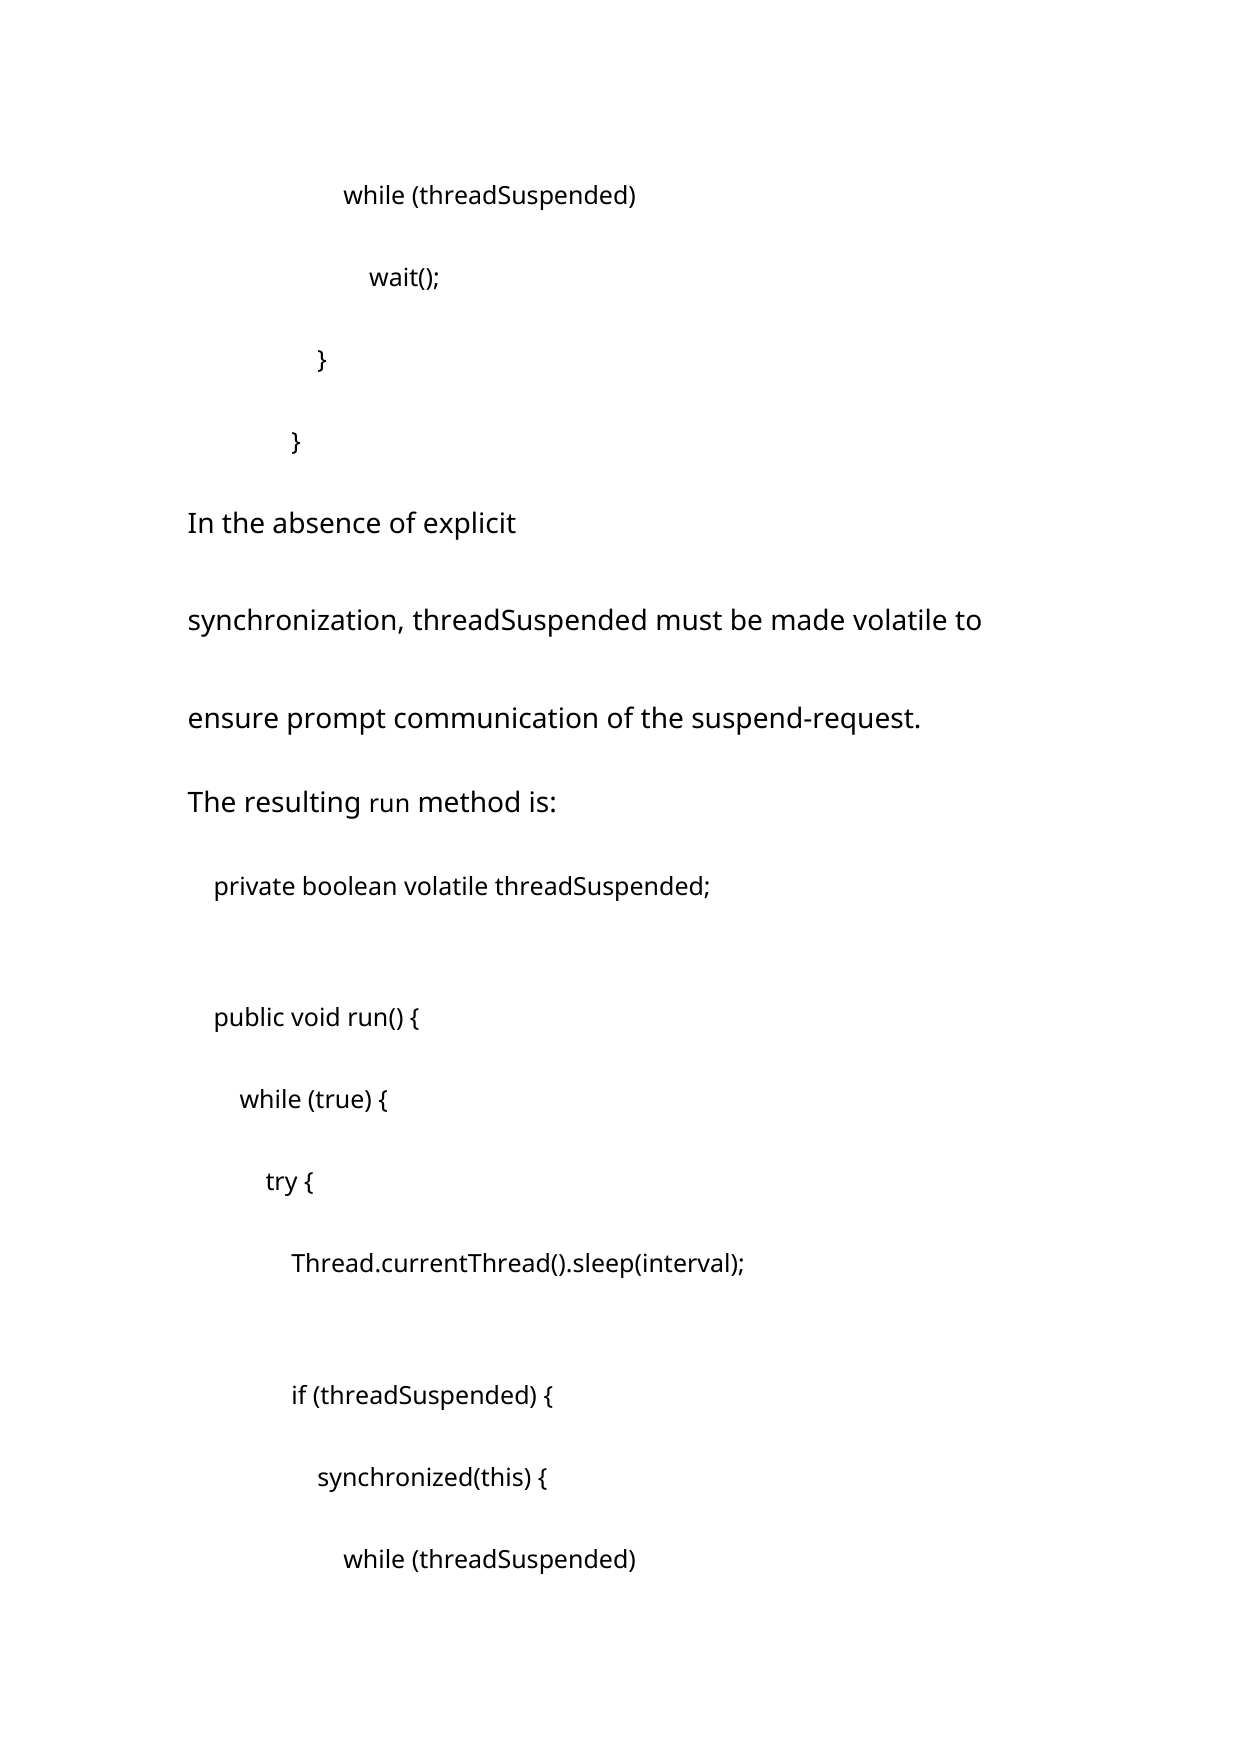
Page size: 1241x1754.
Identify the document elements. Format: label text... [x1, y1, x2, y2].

text if (threadSuspended) { [187, 1362, 1053, 1427]
text try { [187, 1149, 1053, 1214]
text while (true) { [187, 1067, 1053, 1132]
text wait(); [187, 244, 1053, 309]
text Thread.currentThread().sleep(interval); [187, 1231, 1053, 1296]
text The resulting run method is: [187, 769, 1053, 834]
text public void run() { [187, 985, 1053, 1050]
text } [187, 408, 1053, 473]
text while (threadSuspended) [187, 162, 1053, 227]
text private boolean volatile threadSuspended; [187, 853, 1053, 918]
text } [187, 326, 1053, 391]
text while (threadSuspended) [187, 1526, 1053, 1591]
text synchronized(this) { [187, 1444, 1053, 1509]
text In the absence of explicit synchronization, threadSuspended must be made volatile to ensure prompt communication of the suspend-request. [187, 490, 1053, 750]
